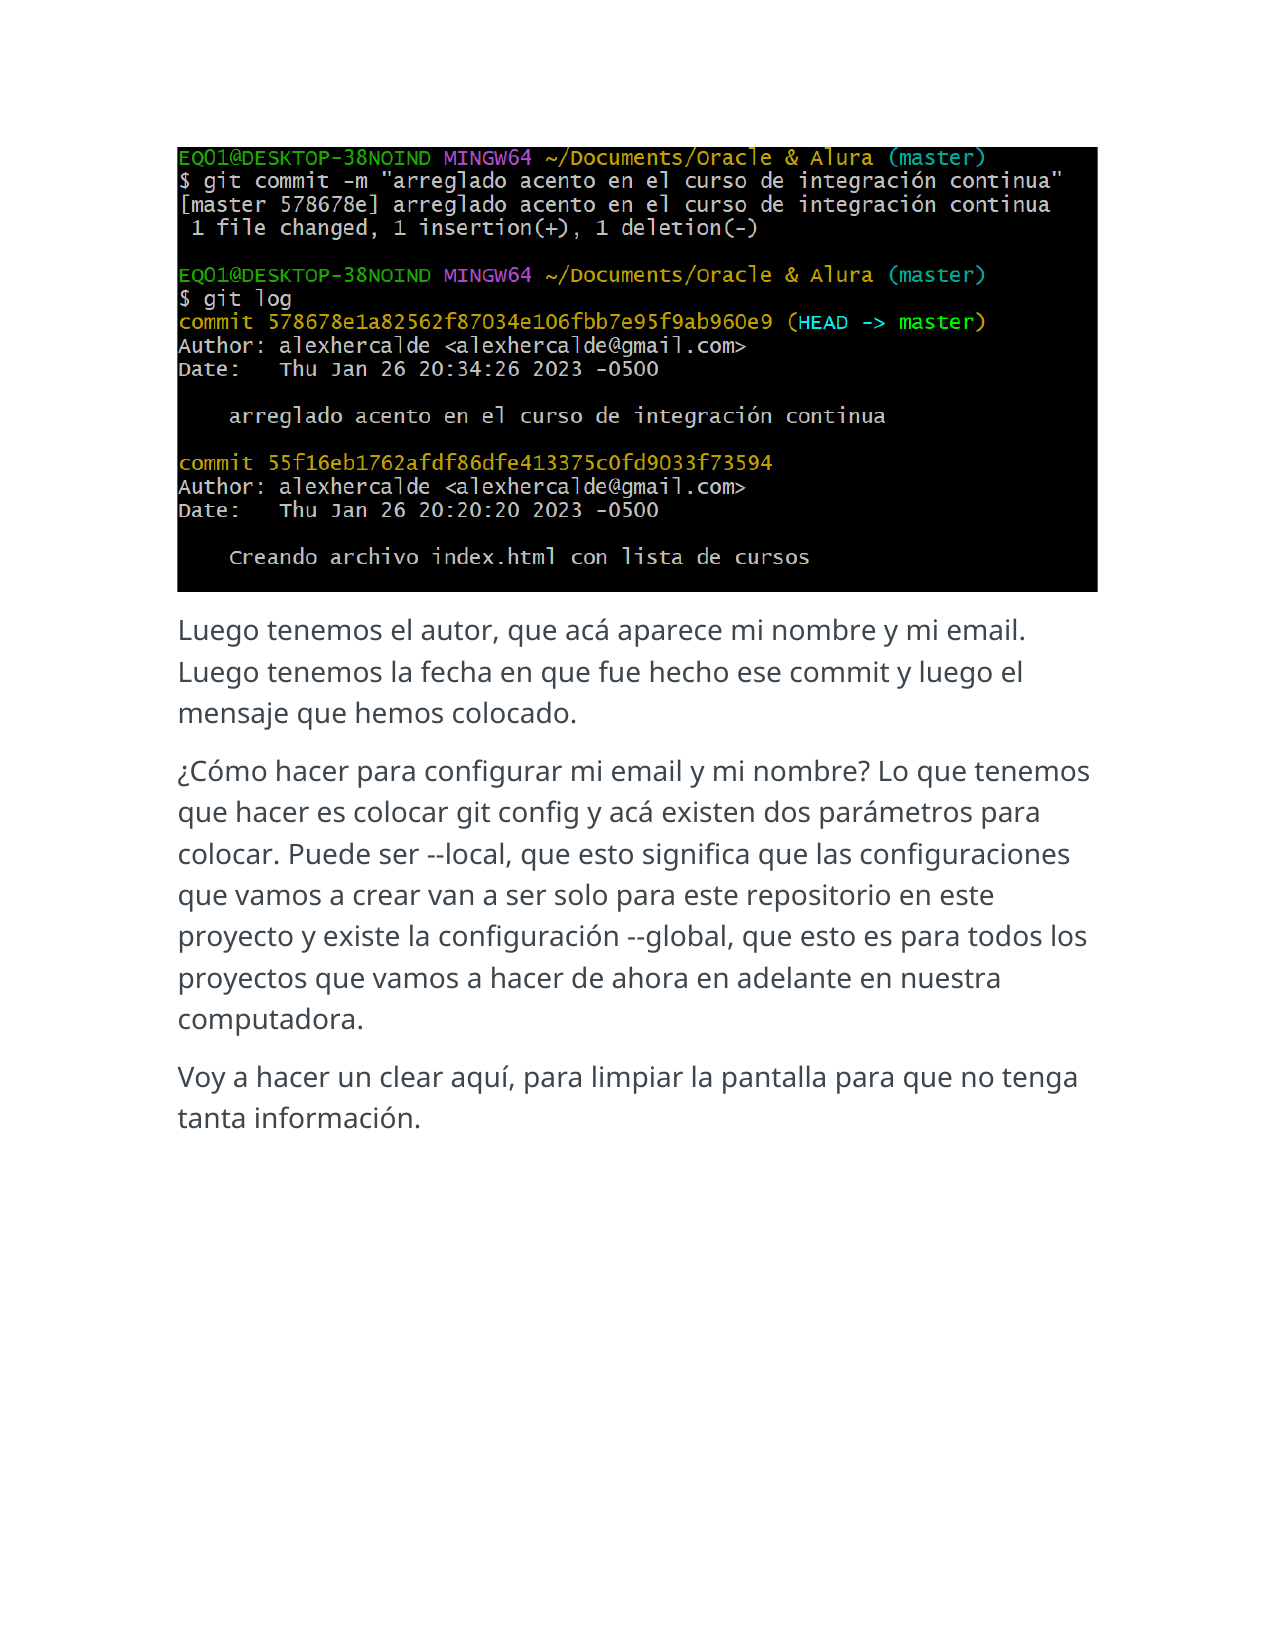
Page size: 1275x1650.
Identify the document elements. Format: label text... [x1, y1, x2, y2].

text ¿Cómo hacer para configurar mi email y mi nombre? Lo que tenemos que hacer es colocar git config y acá existen dos parámetros para colocar. Puede ser --local, que esto significa que las configuraciones que vamos a crear van a ser solo para este repositorio en este proyecto y existe la configuración --global, que esto es para todos los proyectos que vamos a hacer de ahora en adelante en nuestra computadora. [177, 751, 1098, 1038]
text Luego tenemos el autor, que acá aparece mi nombre y mi email. Luego tenemos la fecha en que fue hecho ese commit y luego el mensaje que hemos colocado. [177, 611, 1098, 732]
picture [177, 147, 1098, 592]
text Voy a hacer un clear aquí, para limpiar la pantalla para que no tenga tanta información. [177, 1057, 1098, 1137]
